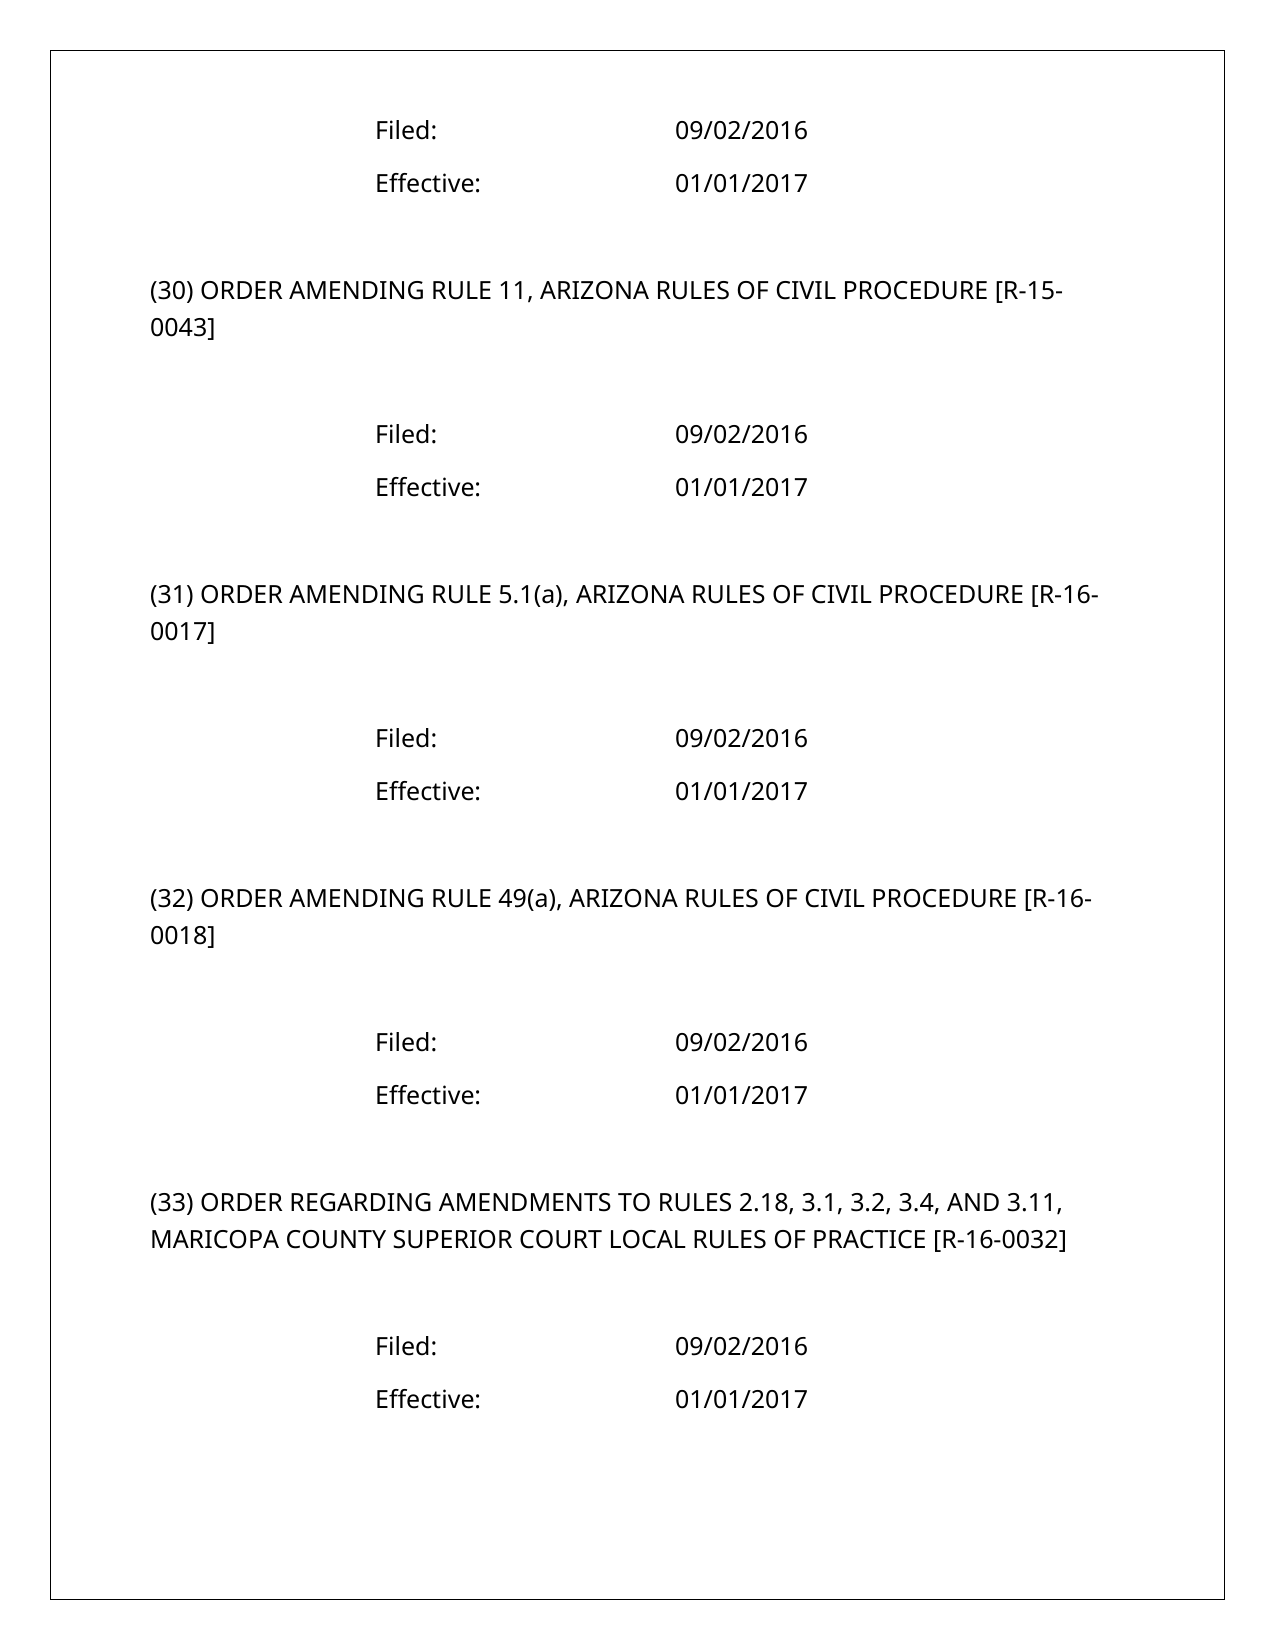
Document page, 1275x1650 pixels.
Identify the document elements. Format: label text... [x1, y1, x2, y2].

text Filed: 09/02/2016 [150, 416, 1125, 451]
text Filed: 09/02/2016 [150, 720, 1125, 754]
text Effective: 01/01/2017 [150, 166, 1125, 200]
text Filed: 09/02/2016 [150, 1024, 1125, 1058]
text (32) ORDER AMENDING RULE 49(a), ARIZONA RULES OF CIVIL PROCEDURE [R-16-0018] [150, 881, 1125, 952]
text Effective: 01/01/2017 [150, 1382, 1125, 1416]
text Effective: 01/01/2017 [150, 470, 1125, 504]
text Effective: 01/01/2017 [150, 1078, 1125, 1112]
text (30) ORDER AMENDING RULE 11, ARIZONA RULES OF CIVIL PROCEDURE [R-15-0043] [150, 273, 1125, 344]
text Effective: 01/01/2017 [150, 774, 1125, 808]
text (33) ORDER REGARDING AMENDMENTS TO RULES 2.18, 3.1, 3.2, 3.4, AND 3.11, MARICOPA COUNTY SUPERIOR COURT LOCAL RULES OF PRACTICE [R-16-0032] [150, 1185, 1125, 1256]
text Filed: 09/02/2016 [150, 1328, 1125, 1362]
text (31) ORDER AMENDING RULE 5.1(a), ARIZONA RULES OF CIVIL PROCEDURE [R-16-0017] [150, 577, 1125, 648]
text Filed: 09/02/2016 [150, 112, 1125, 147]
